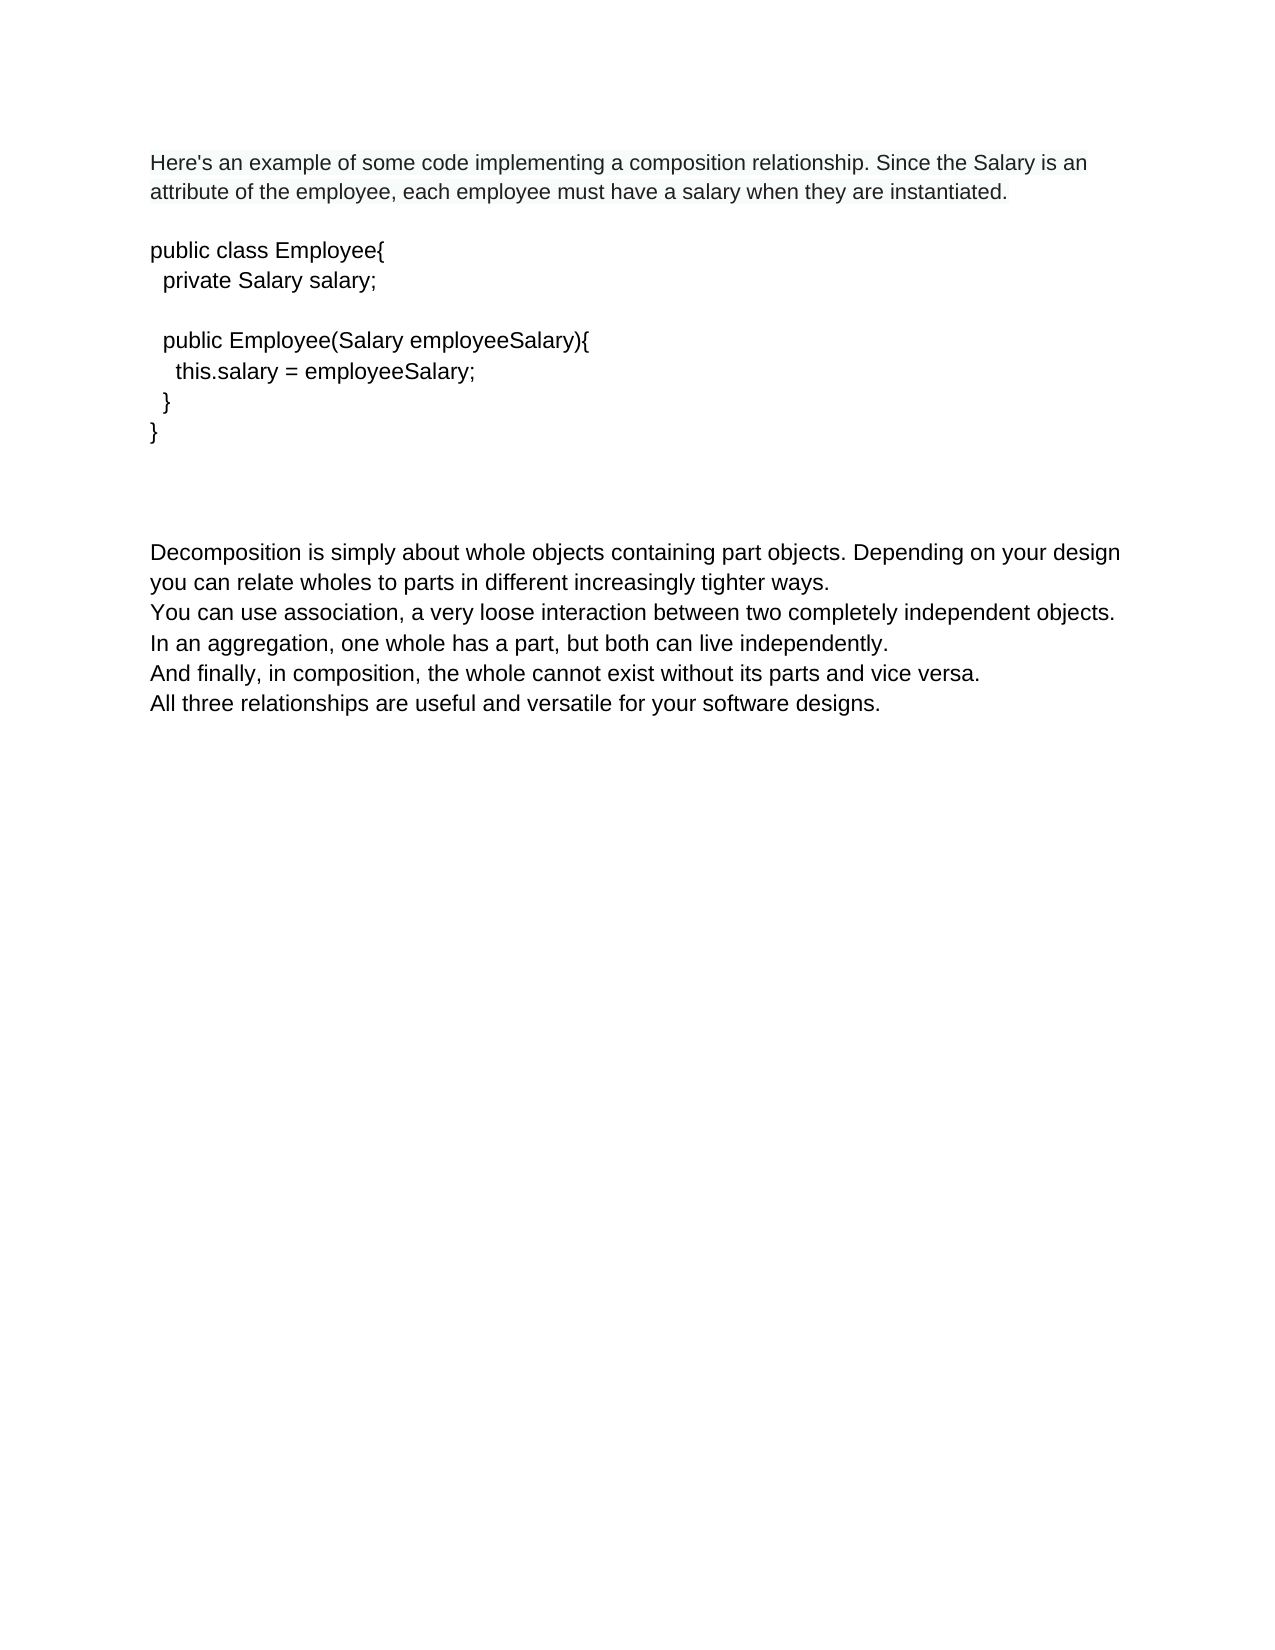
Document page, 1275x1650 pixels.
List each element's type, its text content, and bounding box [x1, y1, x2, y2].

text And finally, in composition, the whole cannot exist without its parts and vice versa. [150, 660, 1125, 686]
text Decomposition is simply about whole objects containing part objects. Depending on your design you can relate wholes to parts in different increasingly tighter ways. [150, 539, 1125, 596]
text You can use association, a very loose interaction between two completely independent objects. [150, 599, 1125, 626]
text this.salary = employeeSalary; [150, 358, 1125, 384]
text In an aggregation, one whole has a part, but both can live independently. [150, 629, 1125, 656]
text public class Employee{ [150, 237, 1125, 263]
text public Employee(Salary employeeSalary){ [150, 327, 1125, 354]
text } [150, 418, 1125, 444]
text All three relationships are useful and versatile for your software designs. [150, 690, 1125, 716]
text } [150, 388, 1125, 414]
text Here's an example of some code implementing a composition relationship. Since the Salary is an attribute of the employee, each employee must have a salary when they are instantiated. [150, 150, 1125, 204]
text private Salary salary; [150, 267, 1125, 293]
